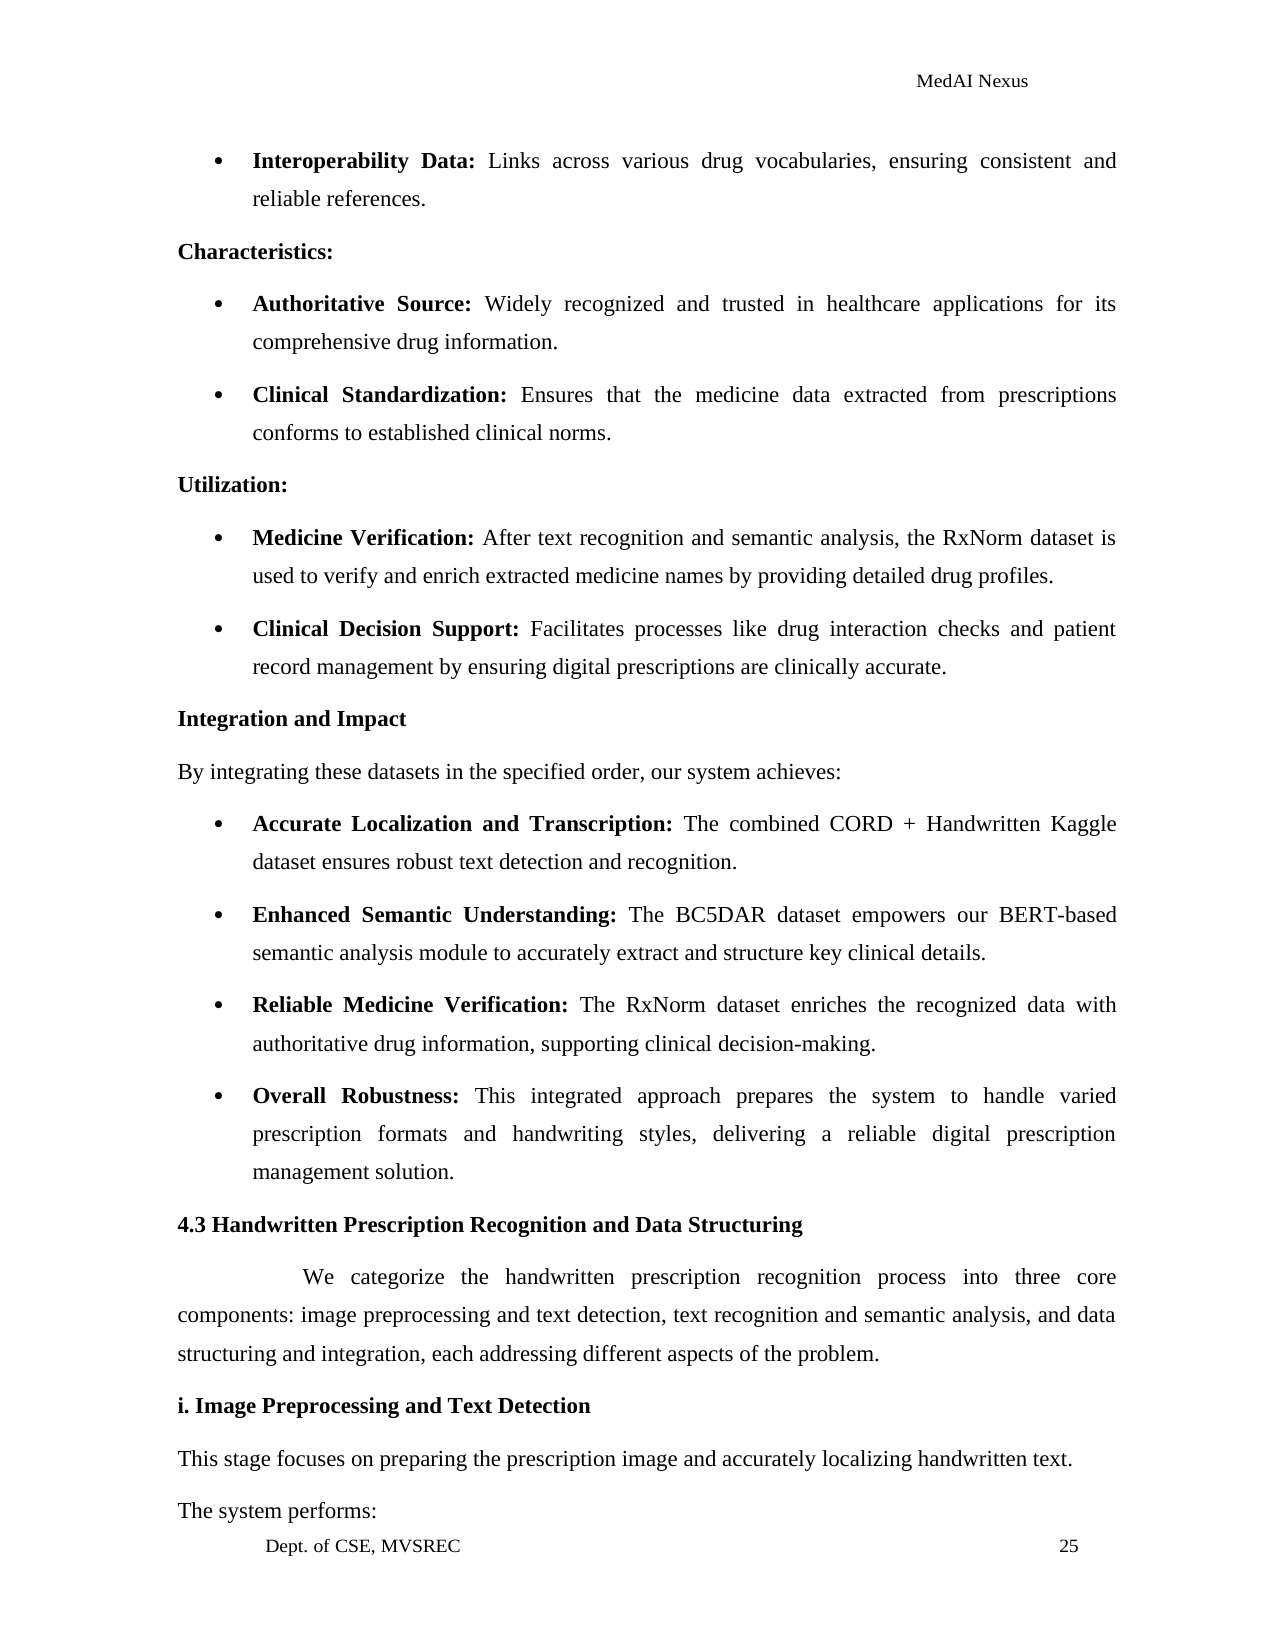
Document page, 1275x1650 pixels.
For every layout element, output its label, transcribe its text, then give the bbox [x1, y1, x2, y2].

text Integration and Impact [177, 705, 1117, 732]
list Authoritative Source: Widely recognized and trusted in healthcare applications for its comprehensive drug information. [215, 290, 1117, 355]
list Accurate Localization and Transcription: The combined CORD + Handwritten Kaggle dataset ensures robust text detection and recognition. [215, 810, 1117, 875]
text We categorize the handwritten prescription recognition process into three core components: image preprocessing and text detection, text recognition and semantic analysis, and data structuring and integration, each addressing different aspects of the problem. [177, 1263, 1117, 1366]
text Utilization: [177, 471, 1117, 498]
text 4.3 Handwritten Prescription Recognition and Data Structuring [177, 1211, 1117, 1237]
list Overall Robustness: This integrated approach prepares the system to handle varied prescription formats and handwriting styles, delivering a reliable digital prescription management solution. [215, 1082, 1117, 1185]
text This stage focuses on preparing the prescription image and accurately localizing handwritten text. [177, 1444, 1117, 1471]
text The system performs: [177, 1497, 1117, 1523]
list Enhanced Semantic Understanding: The BC5DAR dataset empowers our BERT-based semantic analysis module to accurately extract and structure key clinical details. [215, 901, 1117, 965]
list Medicine Verification: After text recognition and semantic analysis, the RxNorm dataset is used to verify and enrich extracted medicine names by providing detailed drug profiles. [215, 524, 1117, 588]
list Interoperability Data: Links across various drug vocabularies, ensuring consistent and reliable references. [215, 147, 1117, 212]
text i. Image Preprocessing and Text Detection [177, 1392, 1117, 1418]
text Characteristics: [177, 238, 1117, 264]
list Reliable Medicine Verification: The RxNorm dataset enriches the recognized data with authoritative drug information, supporting clinical decision-making. [215, 991, 1117, 1056]
list Clinical Decision Support: Facilitates processes like drug interaction checks and patient record management by ensuring digital prescriptions are clinically accurate. [215, 614, 1117, 679]
text By integrating these datasets in the specified order, our system achieves: [177, 758, 1117, 784]
list Clinical Standardization: Ensures that the medicine data extracted from prescriptions conforms to established clinical norms. [215, 381, 1117, 445]
